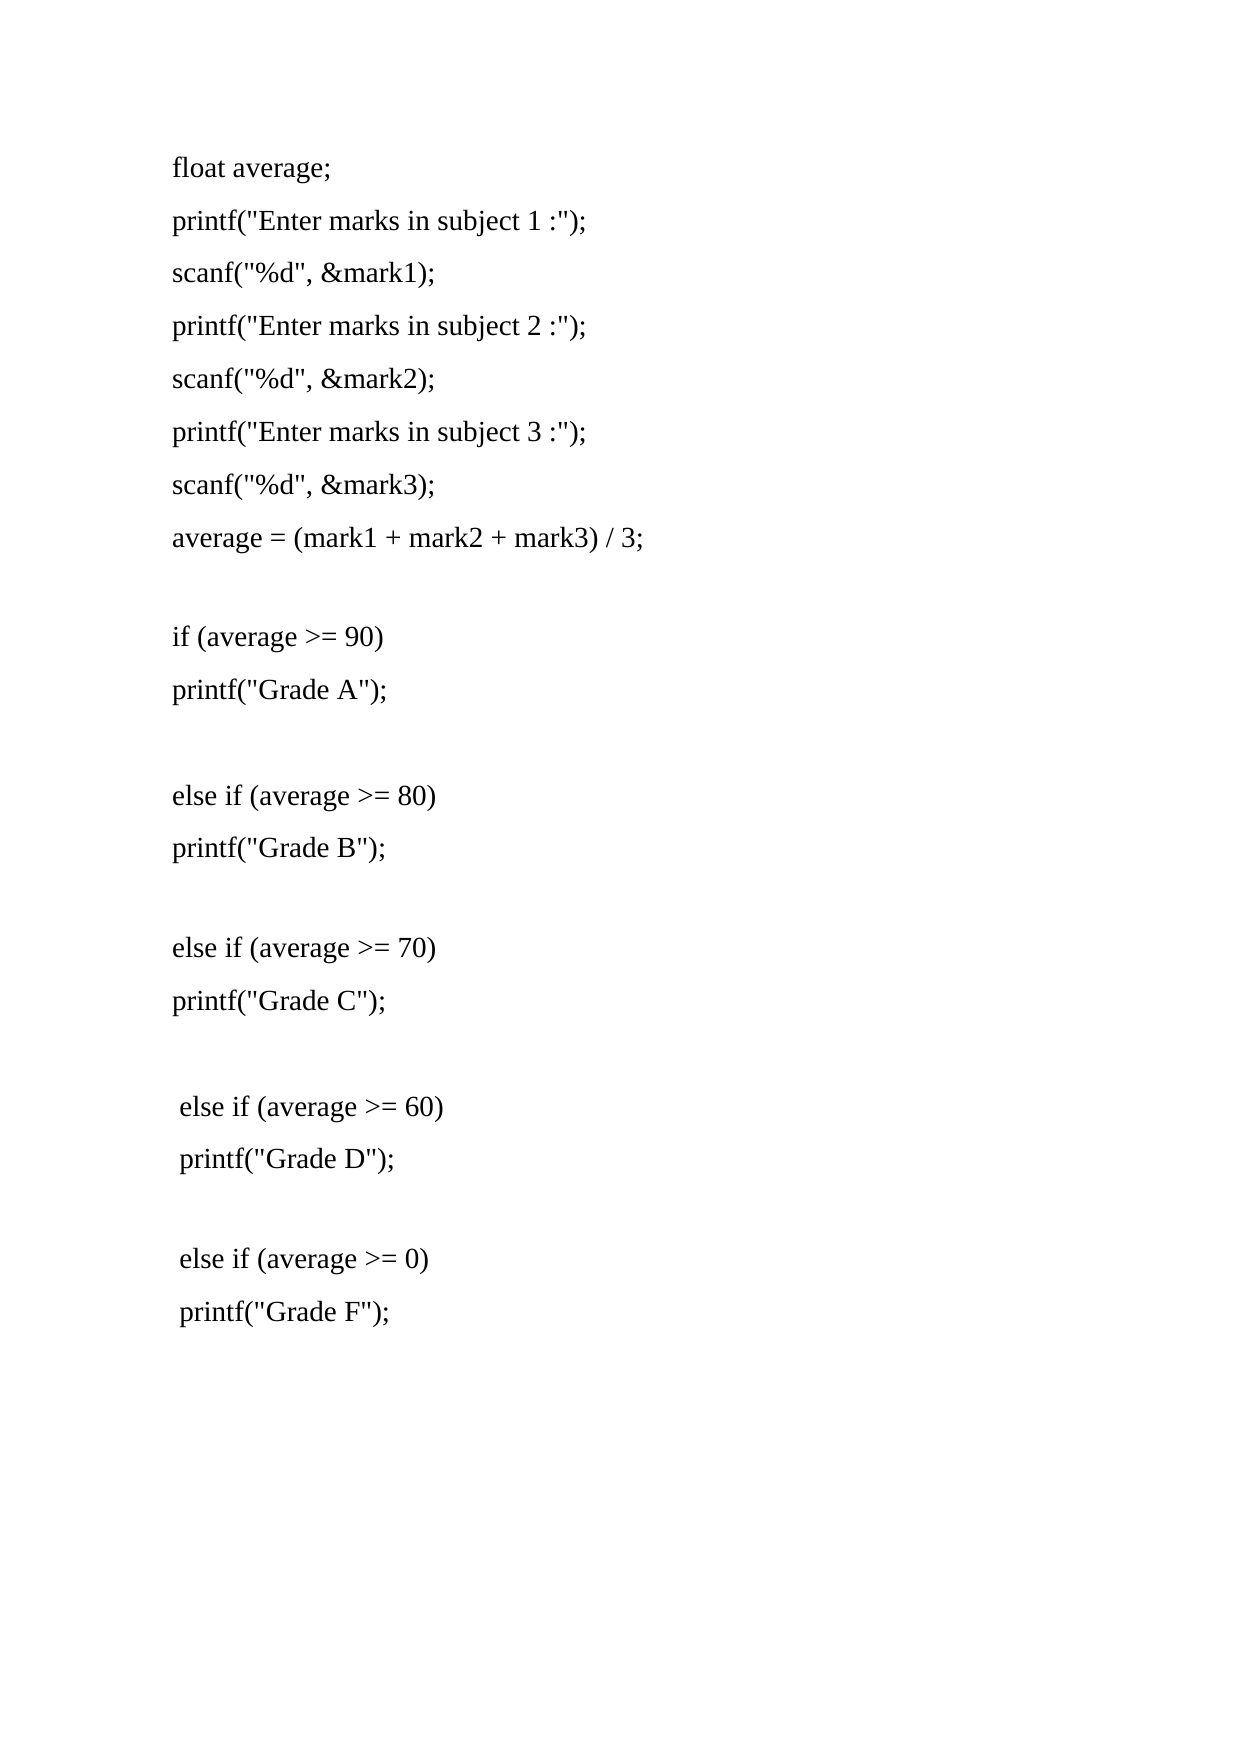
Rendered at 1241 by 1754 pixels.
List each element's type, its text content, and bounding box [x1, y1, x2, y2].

text printf("Grade B"); [150, 831, 1090, 864]
text else if (average >= 80) [150, 778, 1090, 811]
text printf("Grade C"); [150, 983, 1090, 1017]
text printf("Enter marks in subject 1 :"); [150, 203, 1090, 236]
text scanf("%d", &mark2); [150, 361, 1090, 395]
text else if (average >= 70) [150, 930, 1090, 964]
text else if (average >= 60) [150, 1089, 1090, 1122]
text printf("Grade D"); [150, 1142, 1090, 1175]
text printf("Grade A"); [150, 672, 1090, 706]
text else if (average >= 0) [150, 1241, 1090, 1275]
text printf("Enter marks in subject 2 :"); [150, 308, 1090, 342]
text average = (mark1 + mark2 + mark3) / 3; [150, 520, 1090, 553]
text printf("Enter marks in subject 3 :"); [150, 414, 1090, 448]
text if (average >= 90) [150, 619, 1090, 653]
text printf("Grade F"); [150, 1294, 1090, 1328]
text float average; [150, 150, 1090, 183]
text scanf("%d", &mark3); [150, 467, 1090, 500]
text scanf("%d", &mark1); [150, 256, 1090, 289]
